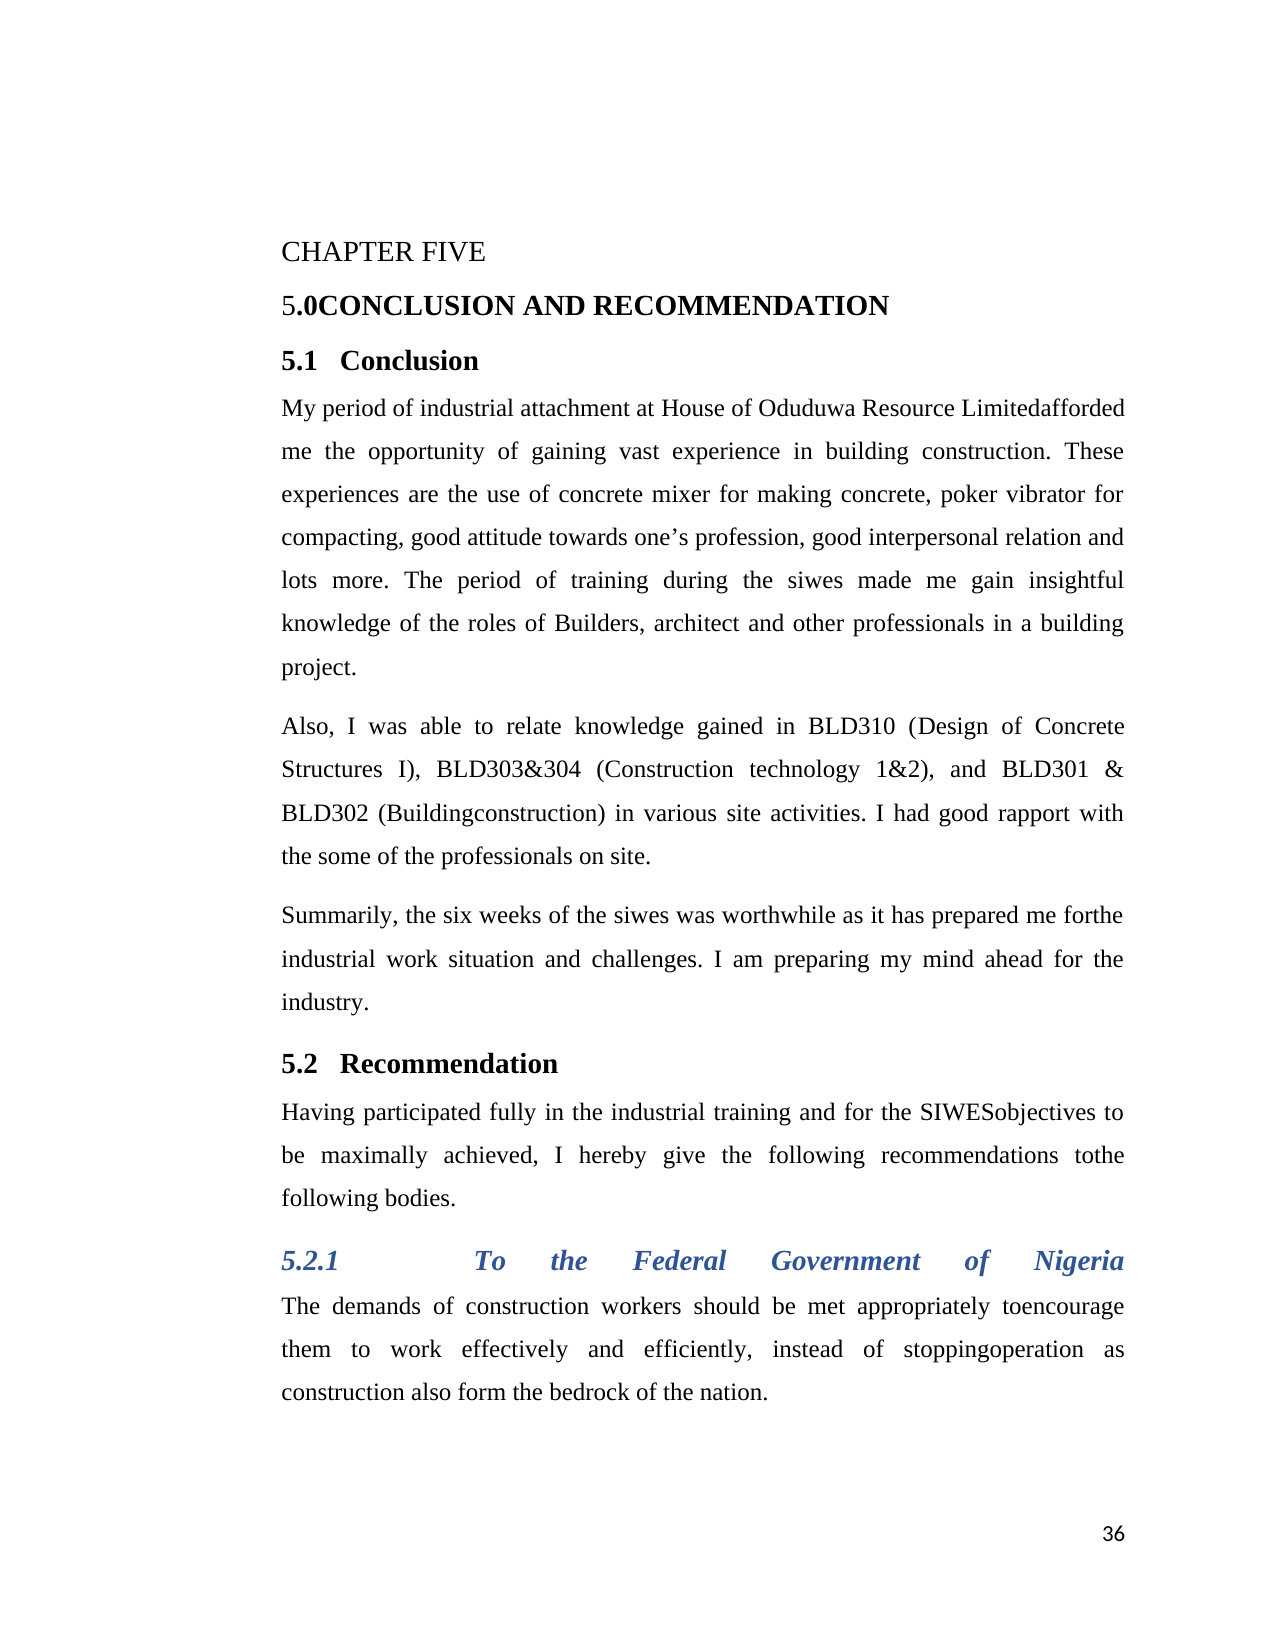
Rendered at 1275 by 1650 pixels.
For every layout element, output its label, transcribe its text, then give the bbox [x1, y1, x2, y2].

text Having participated fully in the industrial training and for the SIWESobjectives to be maximally achieved, I hereby give the following recommendations tothe following bodies. [281, 1097, 1125, 1212]
subtitle 5.0CONCLUSION AND RECOMMENDATION [281, 288, 1125, 322]
subtitle 5.1 Conclusion [281, 343, 1125, 376]
text Also, I was able to relate knowledge gained in BLD310 (Design of Concrete Structures I), BLD303&304 (Construction technology 1&2), and BLD301 & BLD302 (Buildingconstruction) in various site activities. I had good rapport with the some of the professionals on site. [281, 711, 1125, 869]
subtitle 5.2 Recommendation [281, 1047, 1125, 1080]
subtitle CHAPTER FIVE [281, 234, 1125, 267]
text My period of industrial attachment at House of Oduduwa Resource Limitedafforded me the opportunity of gaining vast experience in building construction. These experiences are the use of concrete mixer for making concrete, poker vibrator for compacting, good attitude towards one’s profession, good interpersonal relation and lots more. The period of training during the siwes made me gain insightful knowledge of the roles of Builders, architect and other professionals in a building project. [281, 393, 1125, 680]
text Summarily, the six weeks of the siwes was worthwhile as it has prepared me forthe industrial work situation and challenges. I am preparing my mind ahead for the industry. [281, 901, 1125, 1016]
text 5.2.1 To the Federal Government of Nigeria The demands of construction workers should be met appropriately toencourage them to work effectively and efficiently, instead of stoppingoperation as construction also form the bedrock of the nation. [281, 1243, 1125, 1406]
